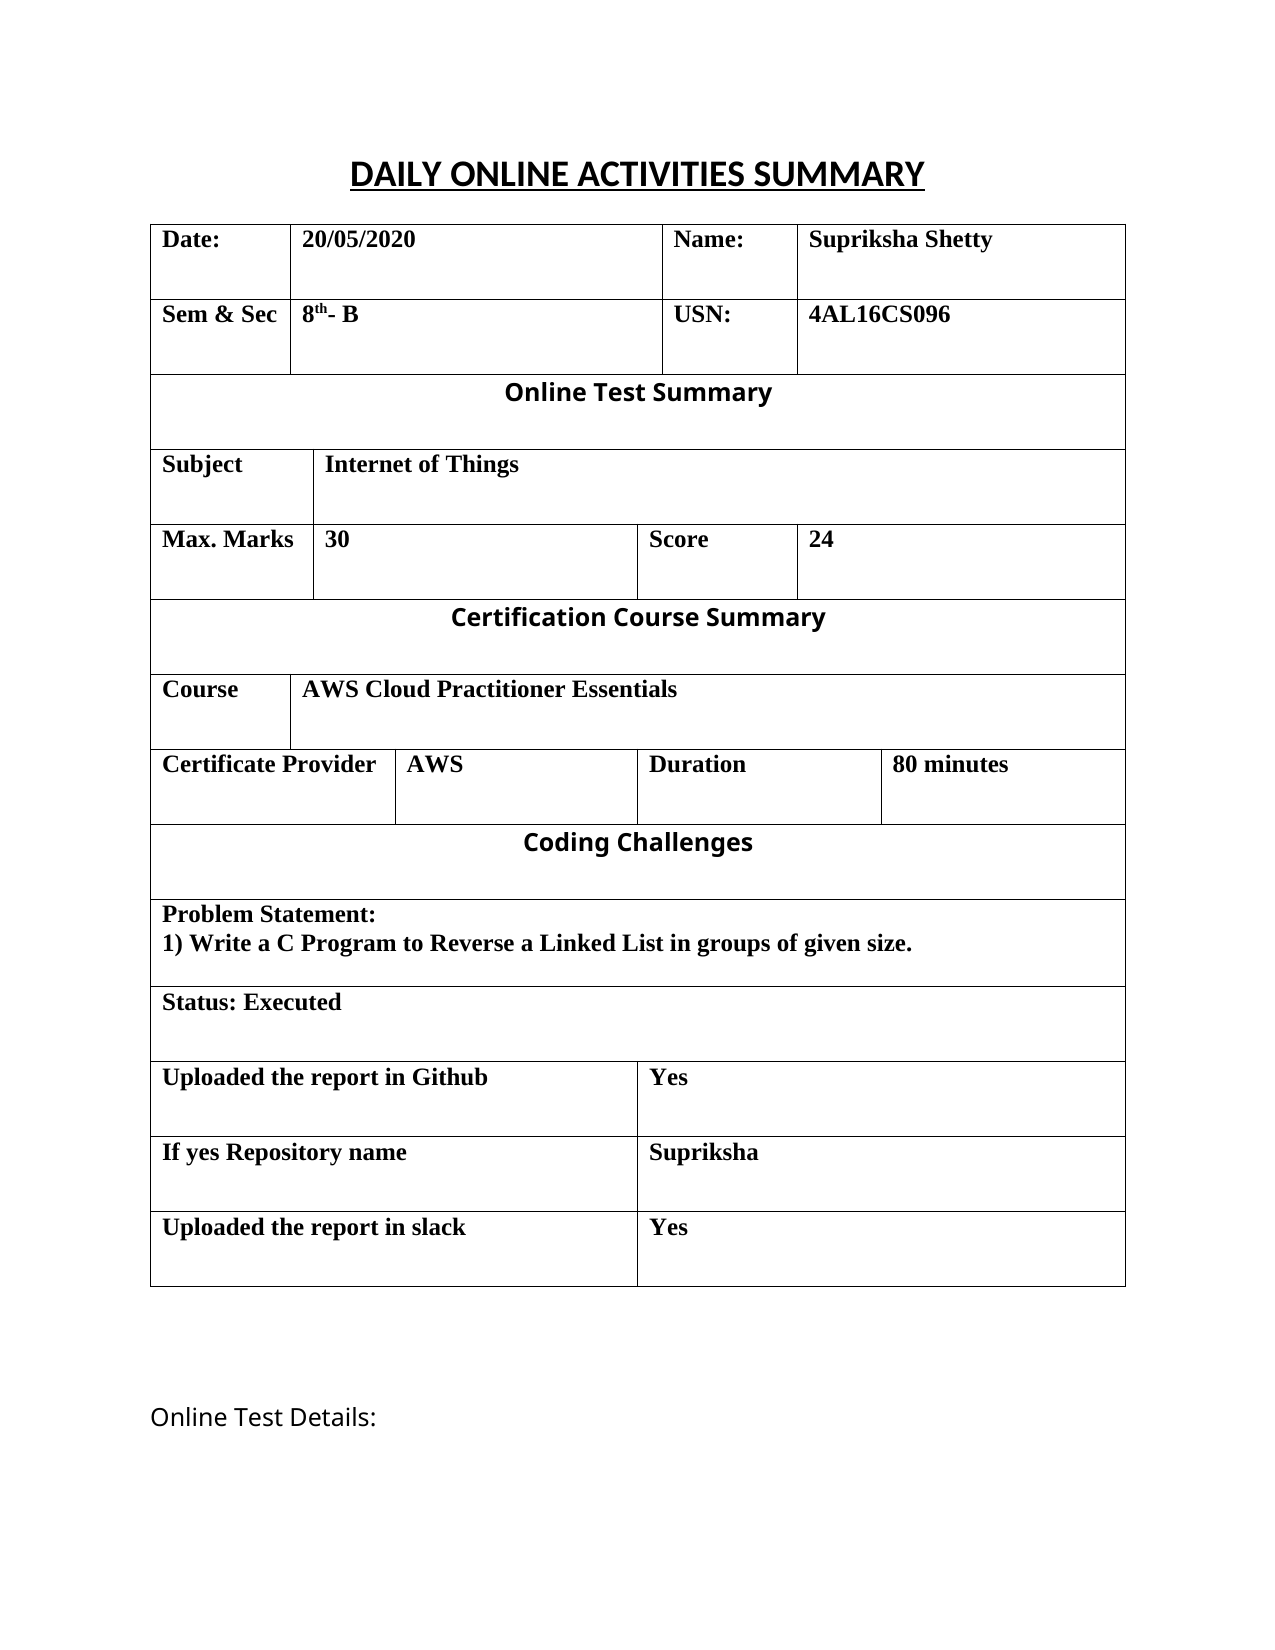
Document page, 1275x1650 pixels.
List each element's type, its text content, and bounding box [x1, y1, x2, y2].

table_cell 30 [314, 525, 637, 598]
table_cell Certification Course Summary [151, 600, 1125, 673]
text DAILY ONLINE ACTIVITIES SUMMARY [150, 150, 1125, 196]
table_cell Subject [151, 450, 313, 523]
table_header 20/05/2020 [291, 225, 662, 298]
table_cell 8th- B [291, 300, 662, 373]
table_cell Internet of Things [314, 450, 1125, 523]
table_header Name: [663, 225, 797, 298]
table_cell Duration [638, 750, 881, 823]
table_cell Max. Marks [151, 525, 313, 598]
text Online Test Details: [150, 1400, 1125, 1434]
table_cell AWS [396, 750, 637, 823]
table_cell Status: Executed [151, 987, 1125, 1061]
table_cell Course [151, 675, 290, 748]
table_cell 80 minutes [882, 750, 1125, 823]
table_cell Supriksha [638, 1137, 1125, 1211]
table_header Date: [151, 225, 290, 298]
table_cell Online Test Summary [151, 375, 1125, 448]
table_cell 24 [798, 525, 1125, 598]
table_cell Problem Statement: 1) Write a C Program to Reverse a Linked List in groups of given size. [151, 900, 1125, 986]
table_cell Coding Challenges [151, 825, 1125, 898]
table_cell Certificate Provider [151, 750, 395, 823]
table_cell USN: [663, 300, 797, 373]
table_cell Uploaded the report in slack [151, 1212, 637, 1286]
table_cell Uploaded the report in Github [151, 1062, 637, 1136]
table_cell If yes Repository name [151, 1137, 637, 1211]
table_cell Yes [638, 1212, 1125, 1286]
table_cell Yes [638, 1062, 1125, 1136]
table_cell 4AL16CS096 [798, 300, 1125, 373]
table_cell Score [638, 525, 797, 598]
table_cell AWS Cloud Practitioner Essentials [291, 675, 1125, 748]
table_cell Sem & Sec [151, 300, 290, 373]
table_header Supriksha Shetty [798, 225, 1125, 298]
